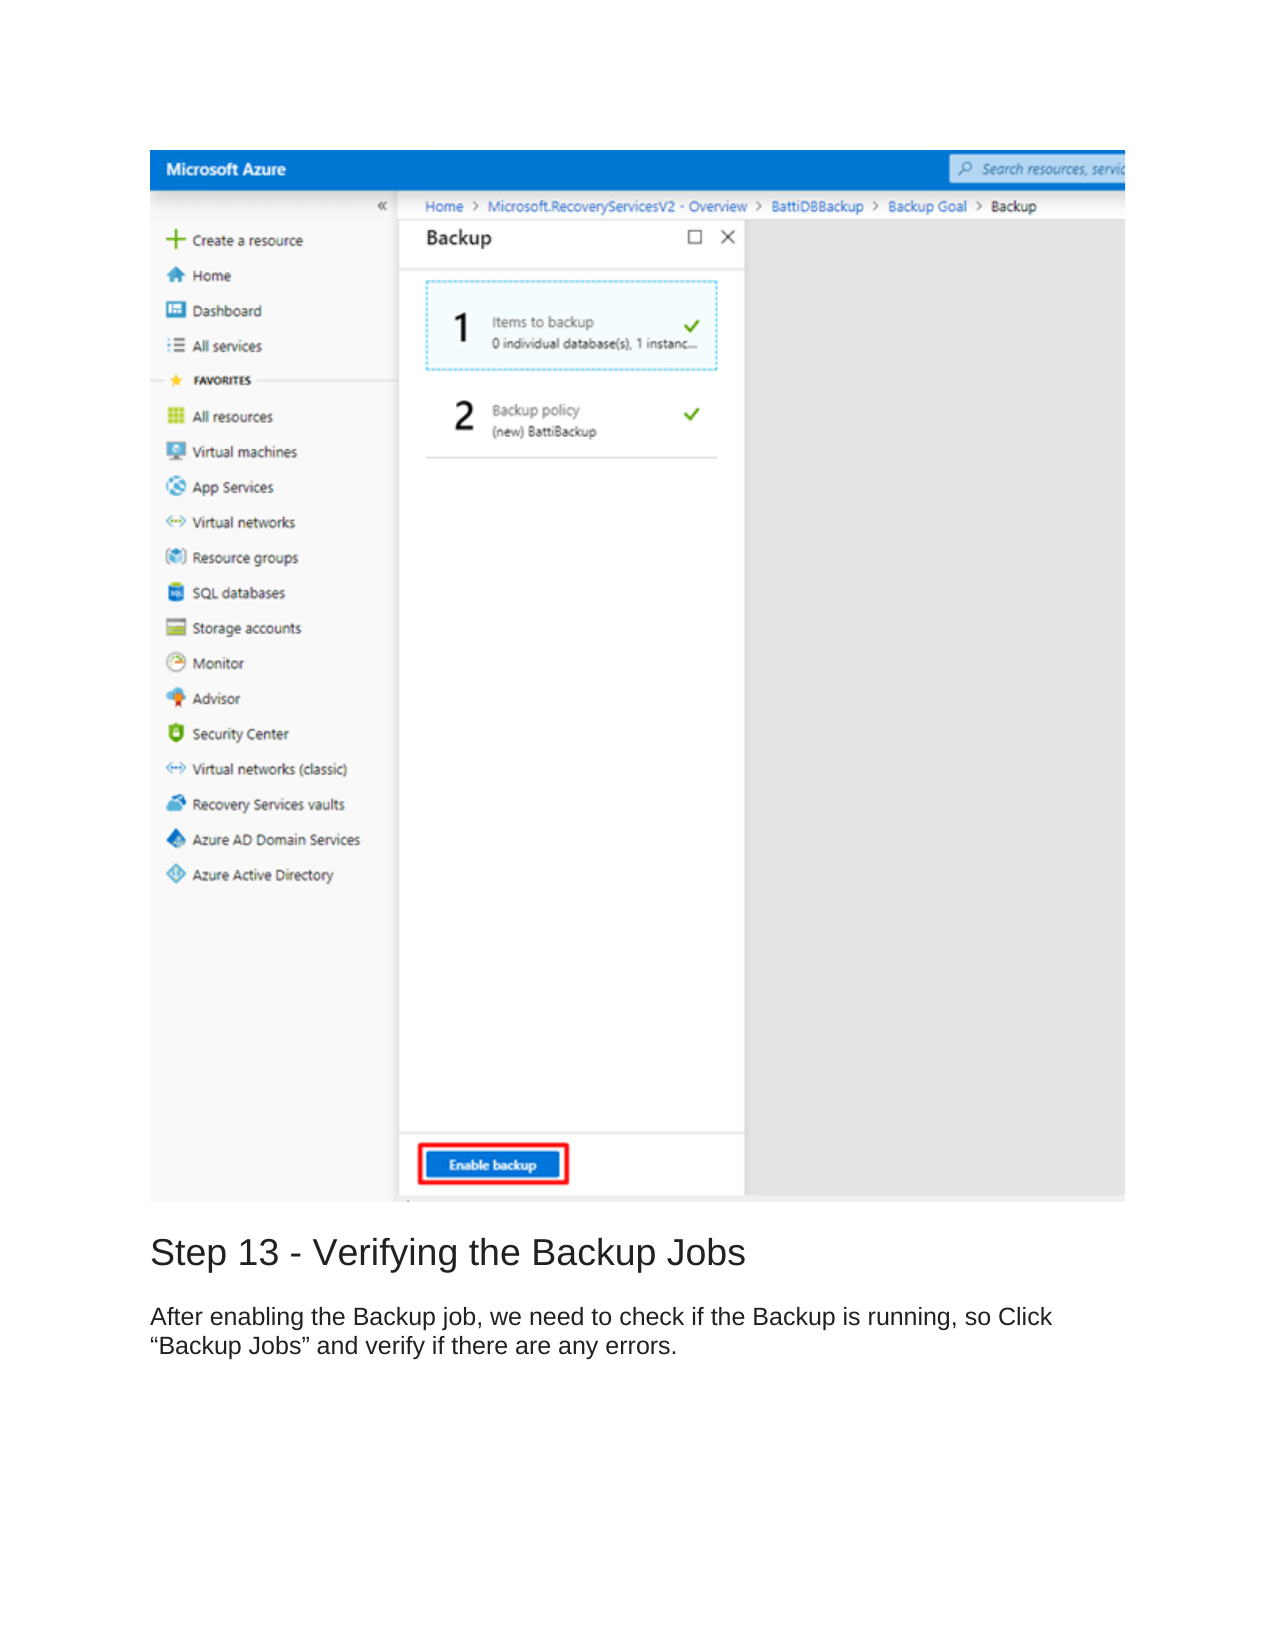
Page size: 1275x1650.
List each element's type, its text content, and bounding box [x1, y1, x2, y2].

picture [150, 150, 1125, 1202]
text Step 13 - Verifying the Backup Jobs [150, 1230, 1125, 1273]
text After enabling the Backup job, we need to check if the Backup is running, so Click “Backup Jobs” and verify if there are any errors. [150, 1302, 1125, 1360]
